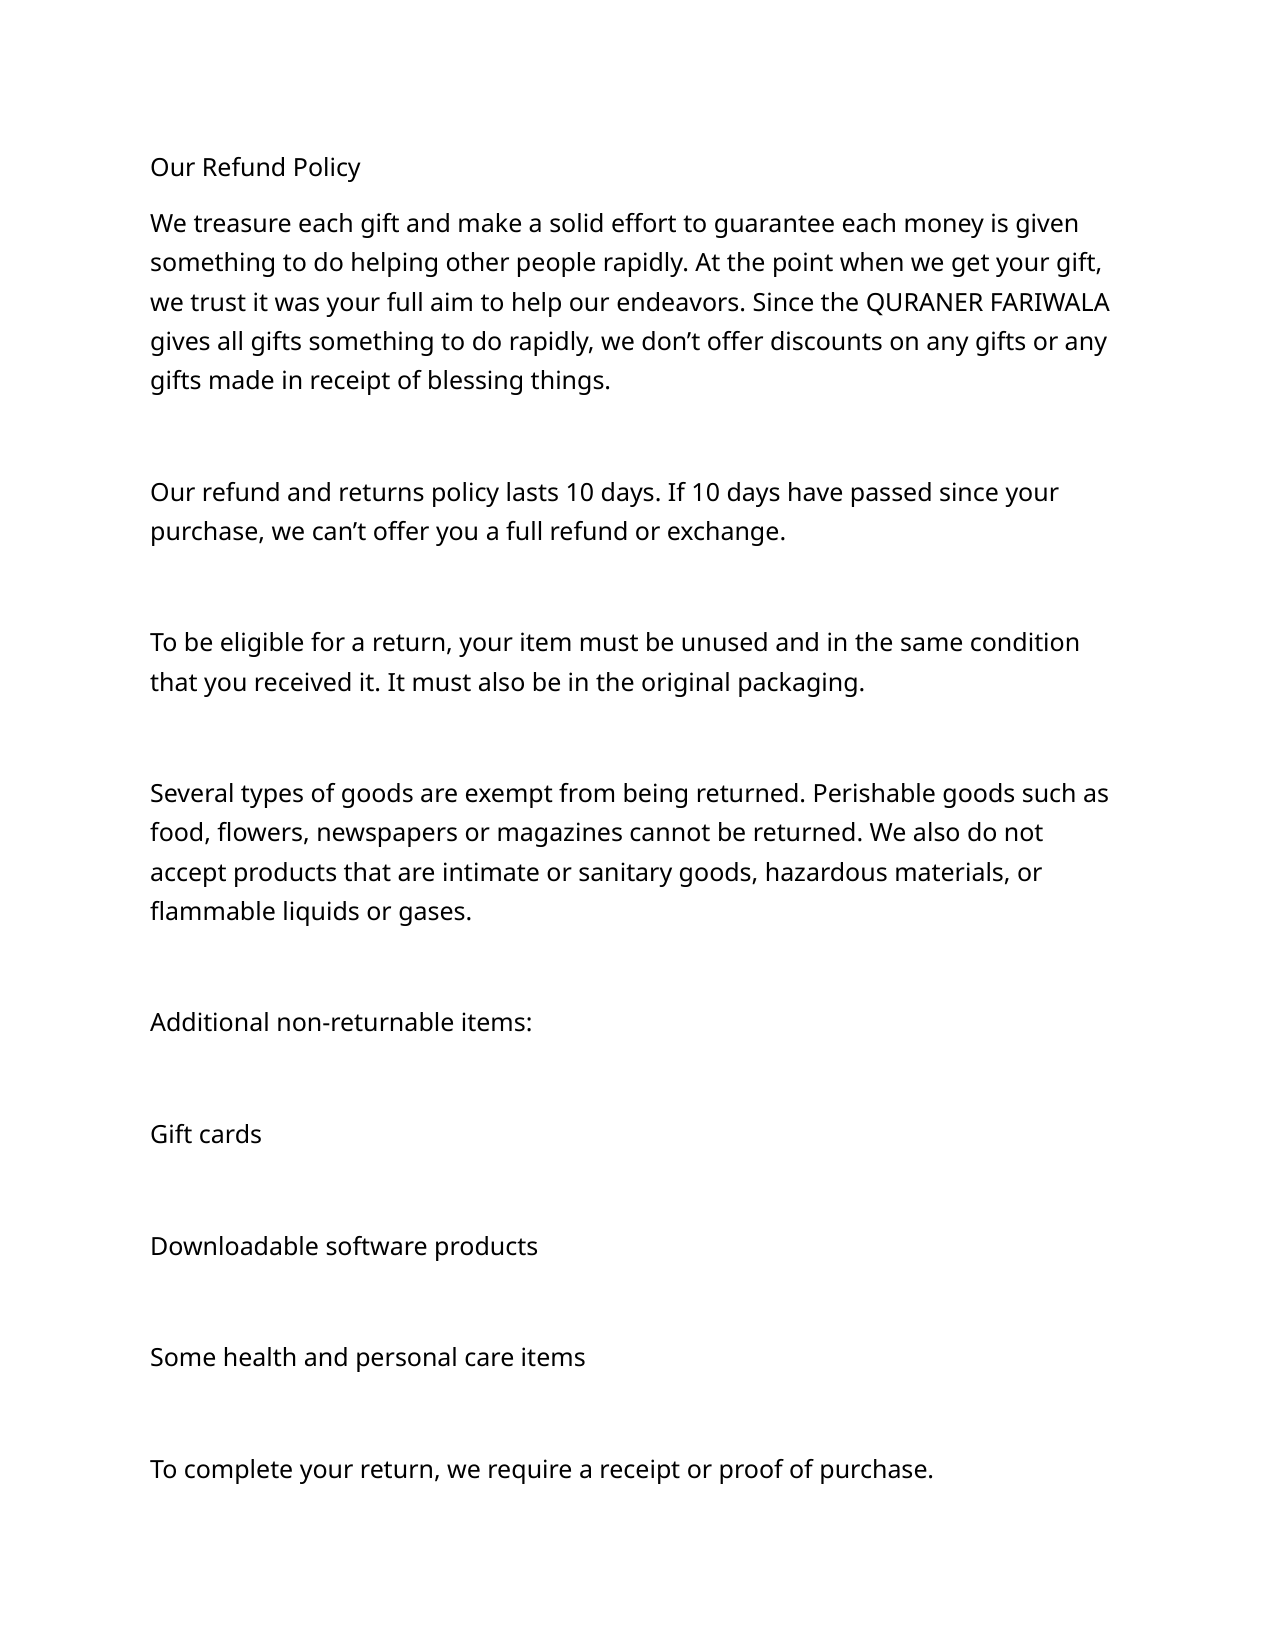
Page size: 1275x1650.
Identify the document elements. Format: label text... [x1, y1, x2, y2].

text To be eligible for a return, your item must be unused and in the same condition that you received it. It must also be in the original packaging. [150, 625, 1125, 698]
text To complete your return, we require a receipt or proof of purchase. [150, 1452, 1125, 1486]
text We treasure each gift and make a solid effort to guarantee each money is given something to do helping other people rapidly. At the point when we get your gift, we trust it was your full aim to help our endeavors. Since the QURANER FARIWALA gives all gifts something to do rapidly, we don’t offer discounts on any gifts or any gifts made in receipt of blessing things. [150, 206, 1125, 397]
text Gift cards [150, 1117, 1125, 1151]
text Some health and personal care items [150, 1340, 1125, 1374]
text Additional non-returnable items: [150, 1005, 1125, 1039]
text Several types of goods are exempt from being returned. Perishable goods such as food, flowers, newspapers or magazines cannot be returned. We also do not accept products that are intimate or sanitary goods, hazardous materials, or flammable liquids or gases. [150, 776, 1125, 927]
text Our refund and returns policy lasts 10 days. If 10 days have passed since your purchase, we can’t offer you a full refund or exchange. [150, 474, 1125, 547]
text Downloadable software products [150, 1228, 1125, 1262]
text Our Refund Policy [150, 150, 1125, 184]
